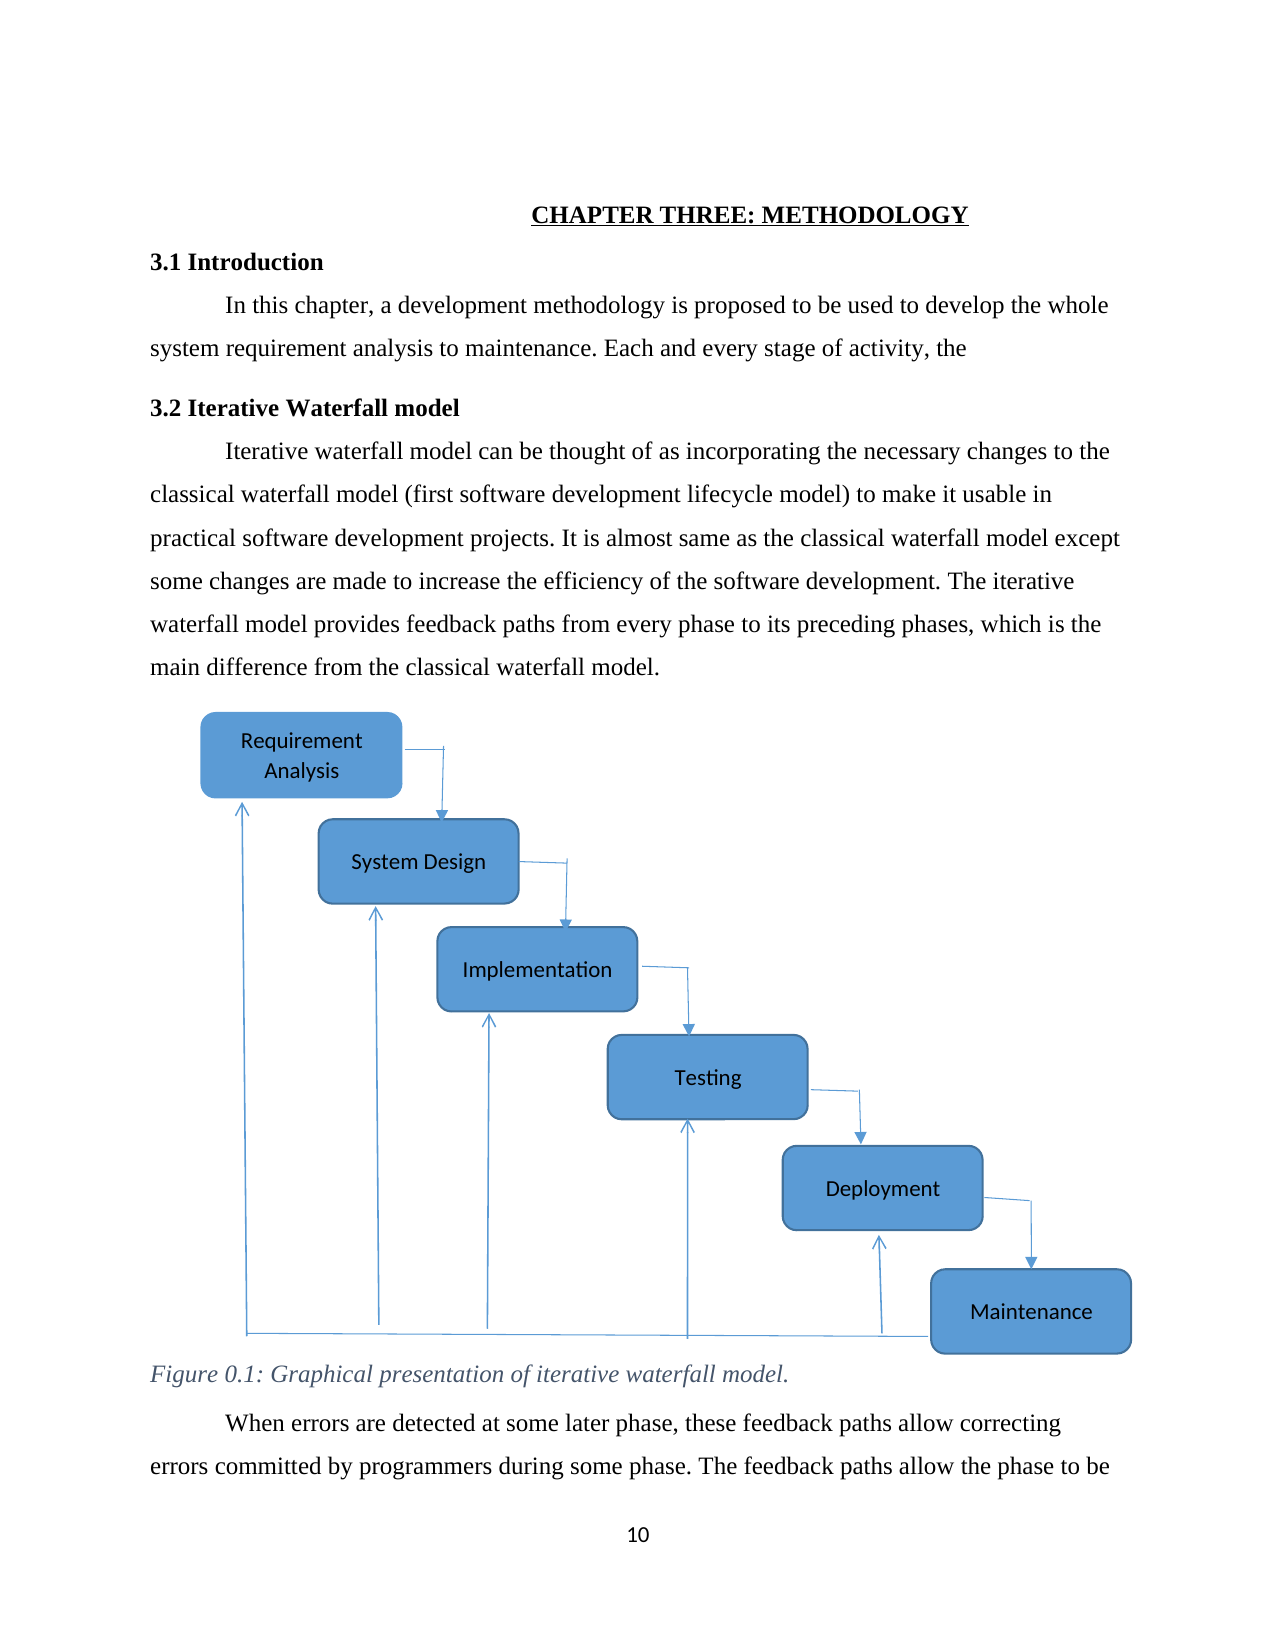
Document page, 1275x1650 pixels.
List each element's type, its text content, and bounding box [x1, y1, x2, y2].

text Iterative waterfall model can be thought of as incorporating the necessary changes to the classical waterfall model (first software development lifecycle model) to make it usable in practical software development projects. It is almost same as the classical waterfall model except some changes are made to increase the efficiency of the software development. The iterative waterfall model provides feedback paths from every phase to its preceding phases, which is the main difference from the classical waterfall model. [150, 436, 1125, 681]
subtitle 3.2 Iterative Waterfall model [150, 393, 1125, 422]
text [150, 1408, 1125, 1480]
text Figure 0.1: Graphical presentation of iterative waterfall model. [150, 1359, 1125, 1387]
text In this chapter, a development methodology is proposed to be used to develop the whole system requirement analysis to maintenance. Each and every stage of activity, the [150, 290, 1125, 362]
subtitle 3.1 Introduction [150, 247, 1125, 276]
subtitle CHAPTER THREE: METHODOLOGY [150, 200, 1125, 229]
